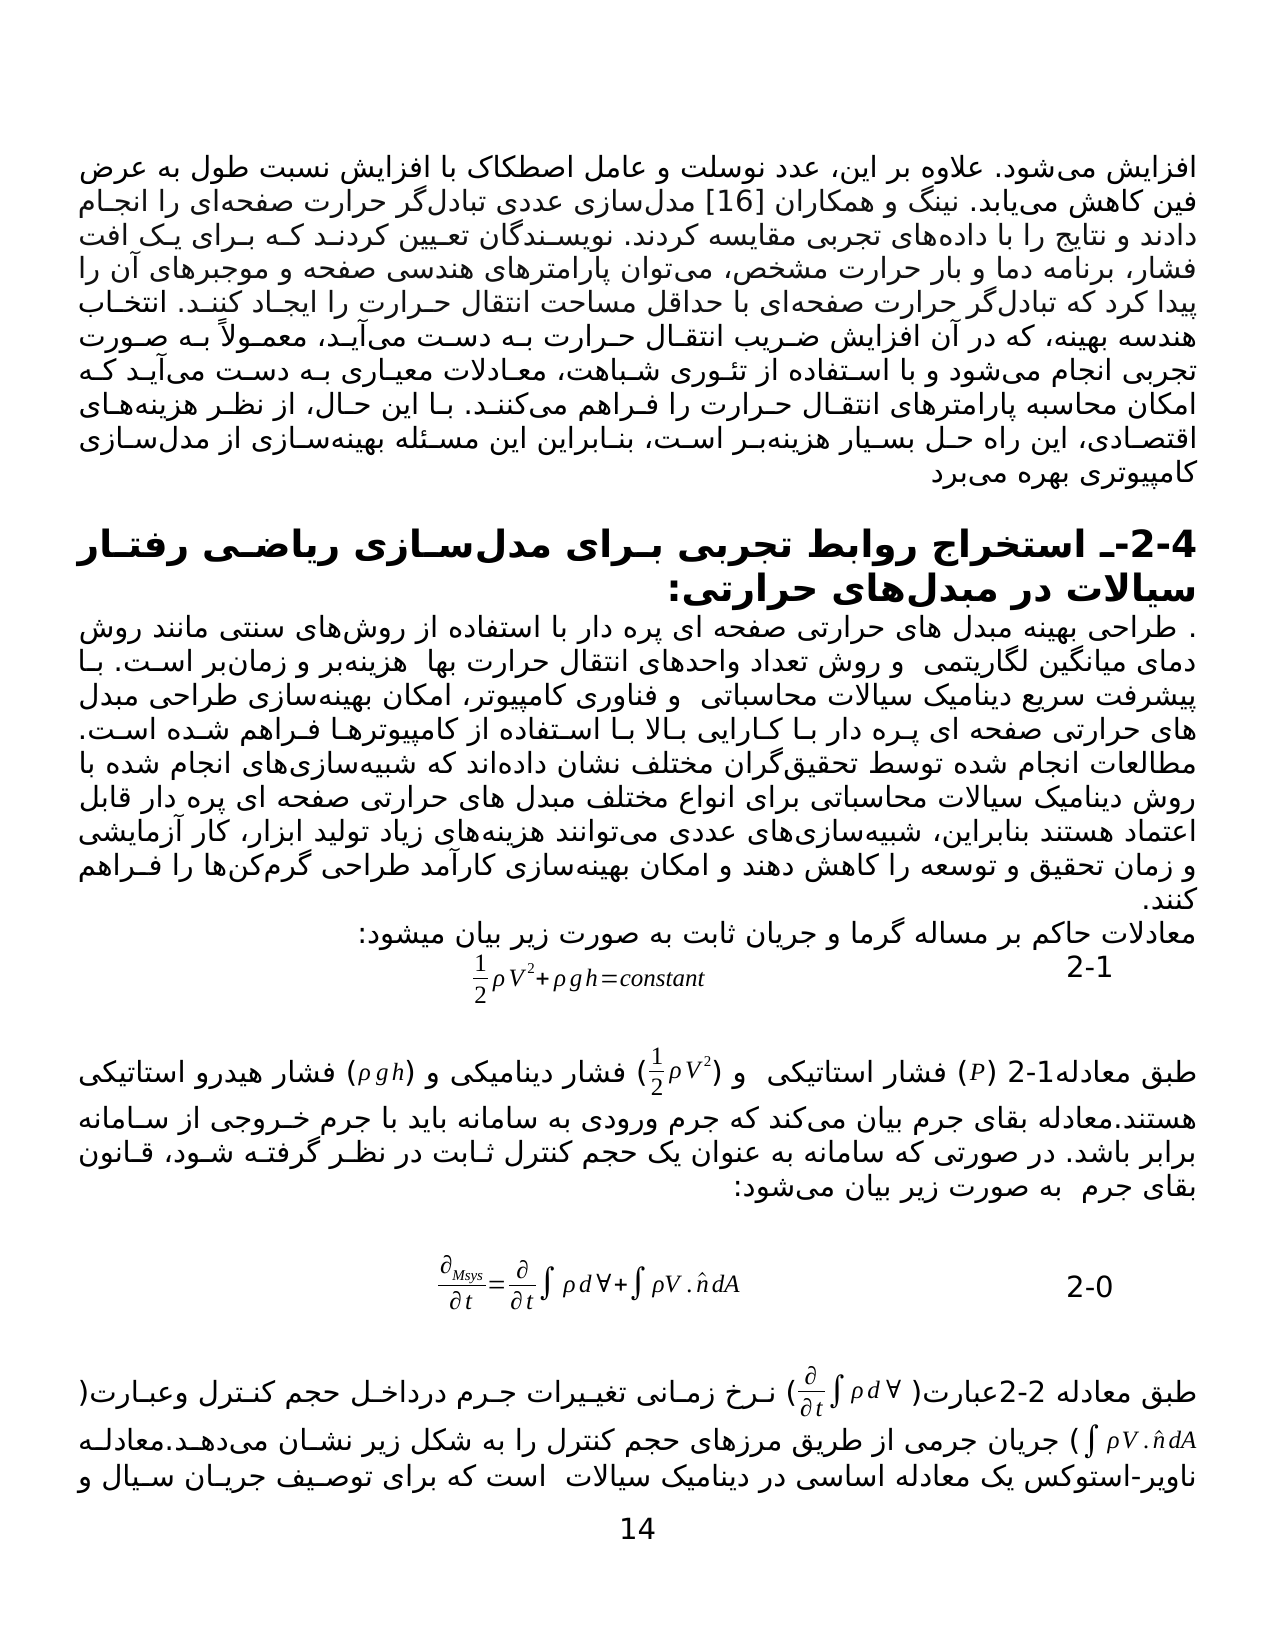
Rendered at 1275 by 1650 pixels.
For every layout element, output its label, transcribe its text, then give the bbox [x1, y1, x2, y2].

subtitle 2-4- استخراج روابط تجربی برای مدل‌سازی ریاضی رفتار سیالات در مبدل‌های حرارتی: [78, 523, 1197, 610]
subtitle معادلات حاکم بر مساله گرما و جریان ثابت به صورت زیر بیان میشود: [78, 916, 1197, 950]
table_header 2-1 [1028, 950, 1125, 1009]
table_header ‏0-2 [1028, 1237, 1125, 1329]
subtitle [78, 1363, 1197, 1493]
subtitle طبق معادله1-2 () فشار استاتیکی و () فشار دینامیکی و () فشار هیدرو استاتیکی هستند.معادله بقای جرم بیان می‌کند که جرم ورودی به سامانه باید با جرم خروجی از سامانه برابر باشد. در صورتی که سامانه به عنوان یک حجم کنترل ثابت در نظر گرفته شود، قانون بقای جرم به صورت زیر بیان می‌شود: [78, 1042, 1197, 1203]
table_header [150, 950, 1028, 1009]
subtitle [78, 150, 1197, 218]
subtitle . طراحی بهینه مبدل های حرارتی صفحه ای پره دار با استفاده از روش‌های سنتی مانند روش دمای میانگین لگاریتمی و روش تعداد واحدهای انتقال حرارت بها هزینه‌بر و زمان‌بر است. با پیشرفت سریع دینامیک سیالات محاسباتی و فناوری کامپیوتر، امکان بهینه‌سازی طراحی مبدل های حرارتی صفحه ای پره دار با کارایی بالا با استفاده از کامپیوترها فراهم شده است. مطالعات انجام شده توسط تحقیق‌گران مختلف نشان داده‌اند که شبیه‌سازی‌های انجام شده با روش دینامیک سیالات محاسباتی برای انواع مختلف مبدل های حرارتی صفحه ای پره دار قابل اعتماد هستند بنابراین، شبیه‌سازی‌های عددی می‌توانند هزینه‌های زیاد تولید ابزار، کار آزمایشی و زمان تحقیق و توسعه را کاهش دهند و امکان بهینه‌سازی کارآمد طراحی گرم‌کن‌ها را فراهم کنند. [78, 610, 1197, 916]
table_header [150, 1237, 1028, 1329]
